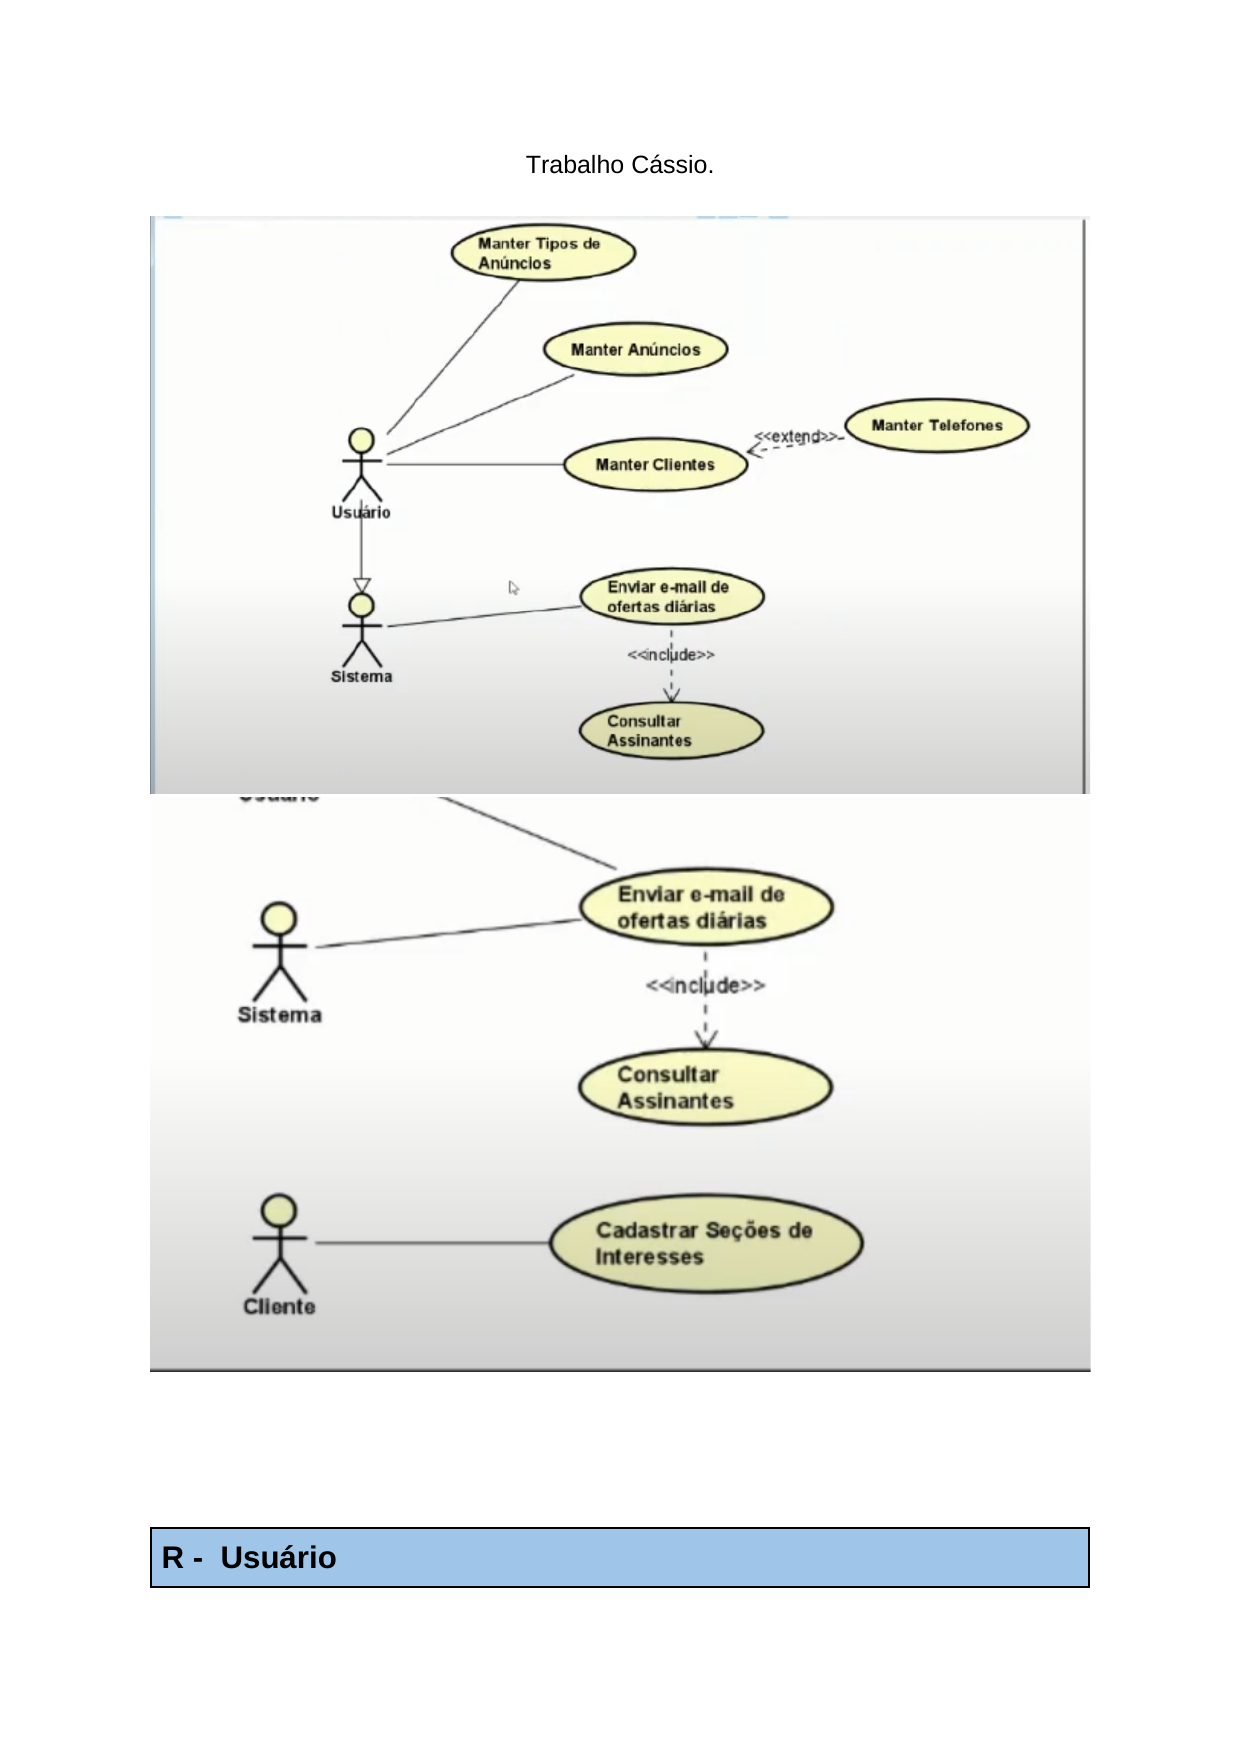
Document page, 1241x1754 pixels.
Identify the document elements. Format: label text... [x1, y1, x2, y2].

table_header R - Usuário [152, 1529, 1088, 1586]
picture [150, 797, 1091, 1372]
picture [150, 216, 1091, 794]
text Trabalho Cássio. [150, 150, 1090, 179]
